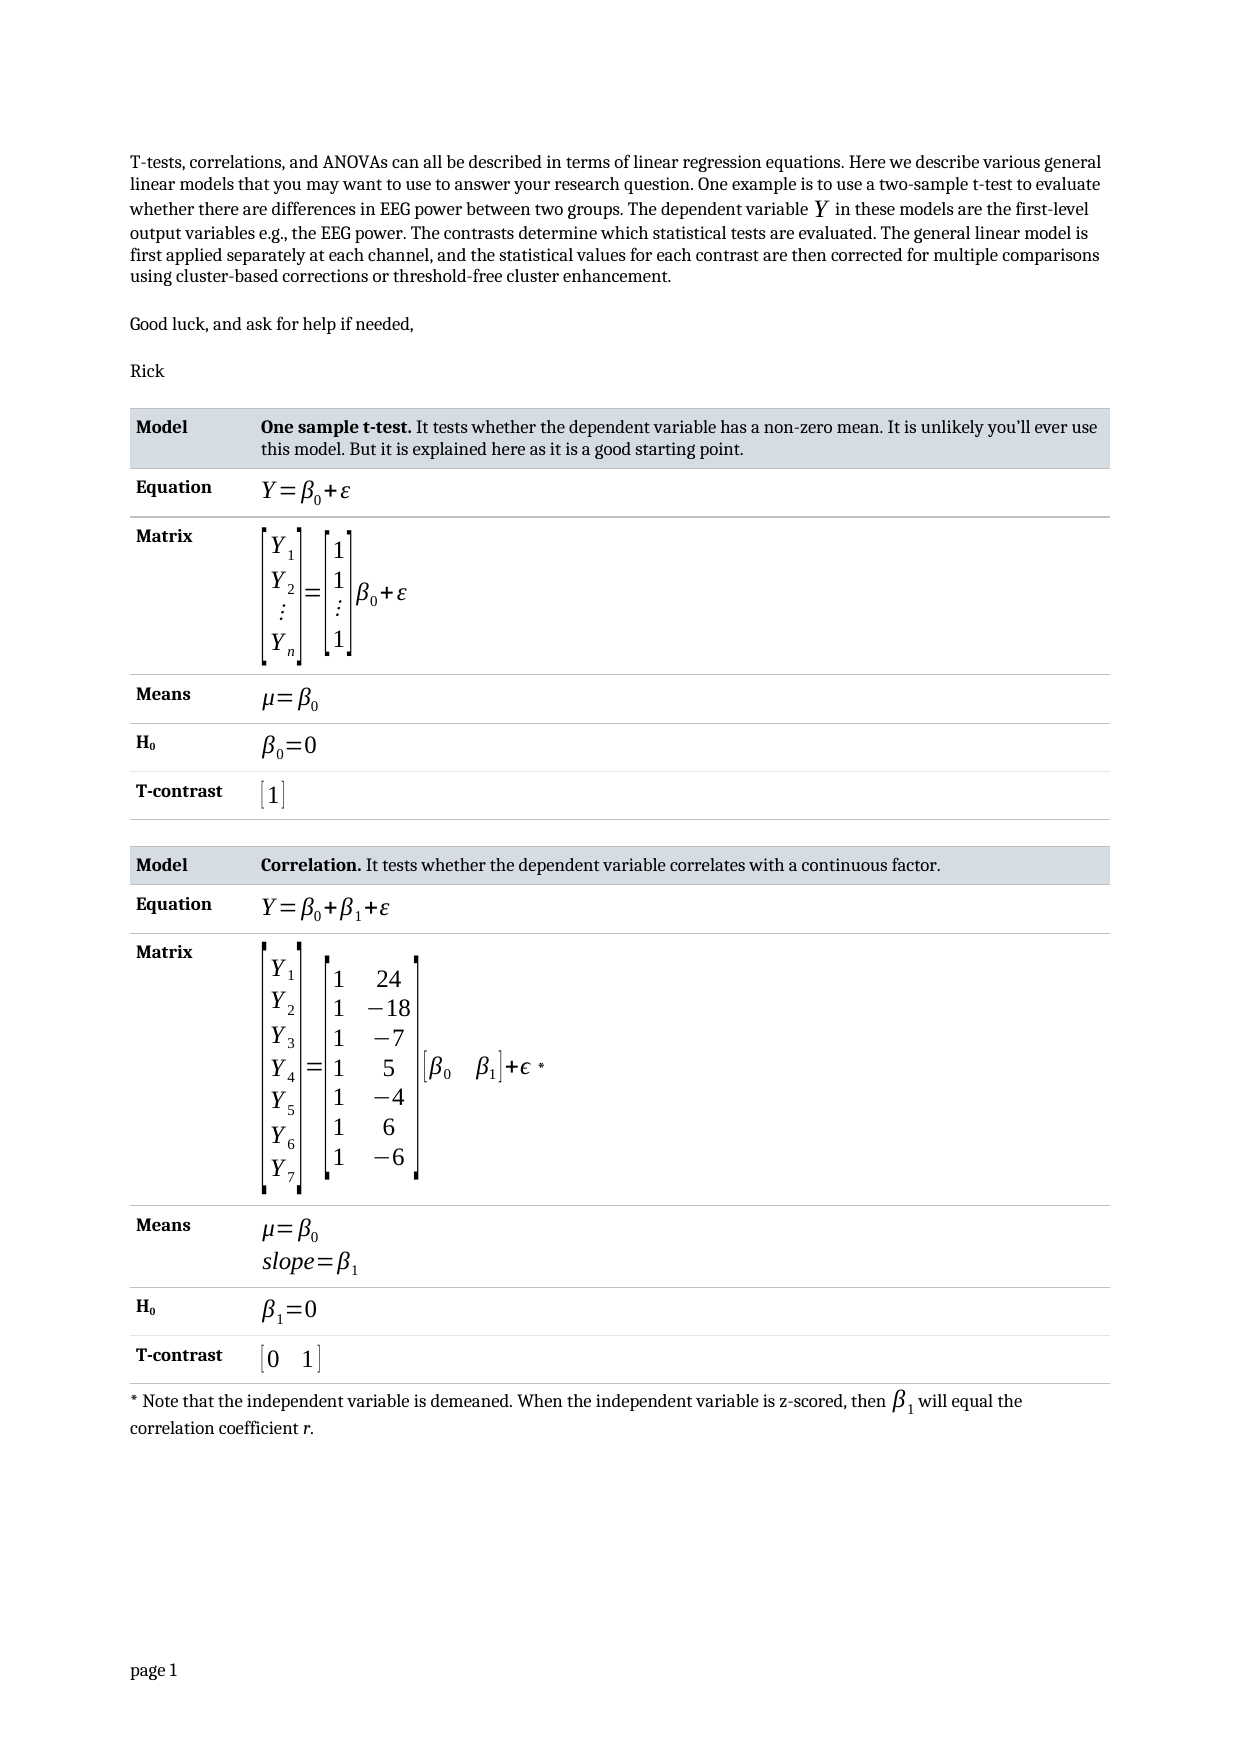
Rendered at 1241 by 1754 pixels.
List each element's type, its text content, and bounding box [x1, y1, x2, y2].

table_cell Means [130, 1206, 255, 1287]
table_cell T-contrast [130, 772, 255, 819]
table_cell [255, 1206, 1110, 1287]
table_cell [255, 469, 1110, 516]
table_header Correlation. It tests whether the dependent variable correlates with a continuous factor. [255, 847, 1110, 884]
table_cell [255, 675, 1110, 723]
text T-tests, correlations, and ANOVAs can all be described in terms of linear regression equations. Here we describe various general linear models that you may want to use to answer your research question. One example is to use a two-sample t-test to evaluate whether there are differences in EEG power between two groups. The dependent variable in these models are the first-level output variables e.g., the EEG power. The contrasts determine which statistical tests are evaluated. The general linear model is first applied separately at each channel, and the statistical values for each contrast are then corrected for multiple comparisons using cluster-based corrections or threshold-free cluster enhancement. [130, 152, 1110, 287]
table_cell [255, 885, 1110, 933]
table_cell Means [130, 675, 255, 723]
table_cell H0 [130, 1288, 255, 1335]
table_cell Equation [130, 469, 255, 516]
table_cell H0 [130, 724, 255, 771]
table_cell Equation [130, 885, 255, 933]
table_cell Matrix [130, 934, 255, 1205]
text Rick [130, 361, 1110, 382]
table_cell Matrix [130, 518, 255, 674]
table_cell T-contrast [130, 1336, 255, 1383]
text Good luck, and ask for help if needed, [130, 313, 1110, 335]
table_cell [255, 772, 1110, 819]
table_cell [255, 1288, 1110, 1335]
table_cell [255, 724, 1110, 771]
table_header One sample t-test. It tests whether the dependent variable has a non-zero mean. It is unlikely you’ll ever use this model. But it is explained here as it is a good starting point. [255, 409, 1110, 468]
text * Note that the independent variable is demeaned. When the independent variable is z-scored, then will equal the correlation coefficient r. [130, 1386, 1110, 1439]
table_header Model [130, 409, 255, 468]
table_cell [255, 1336, 1110, 1383]
table_cell [255, 518, 1110, 674]
table_header Model [130, 847, 255, 884]
table_cell * [255, 934, 1110, 1205]
